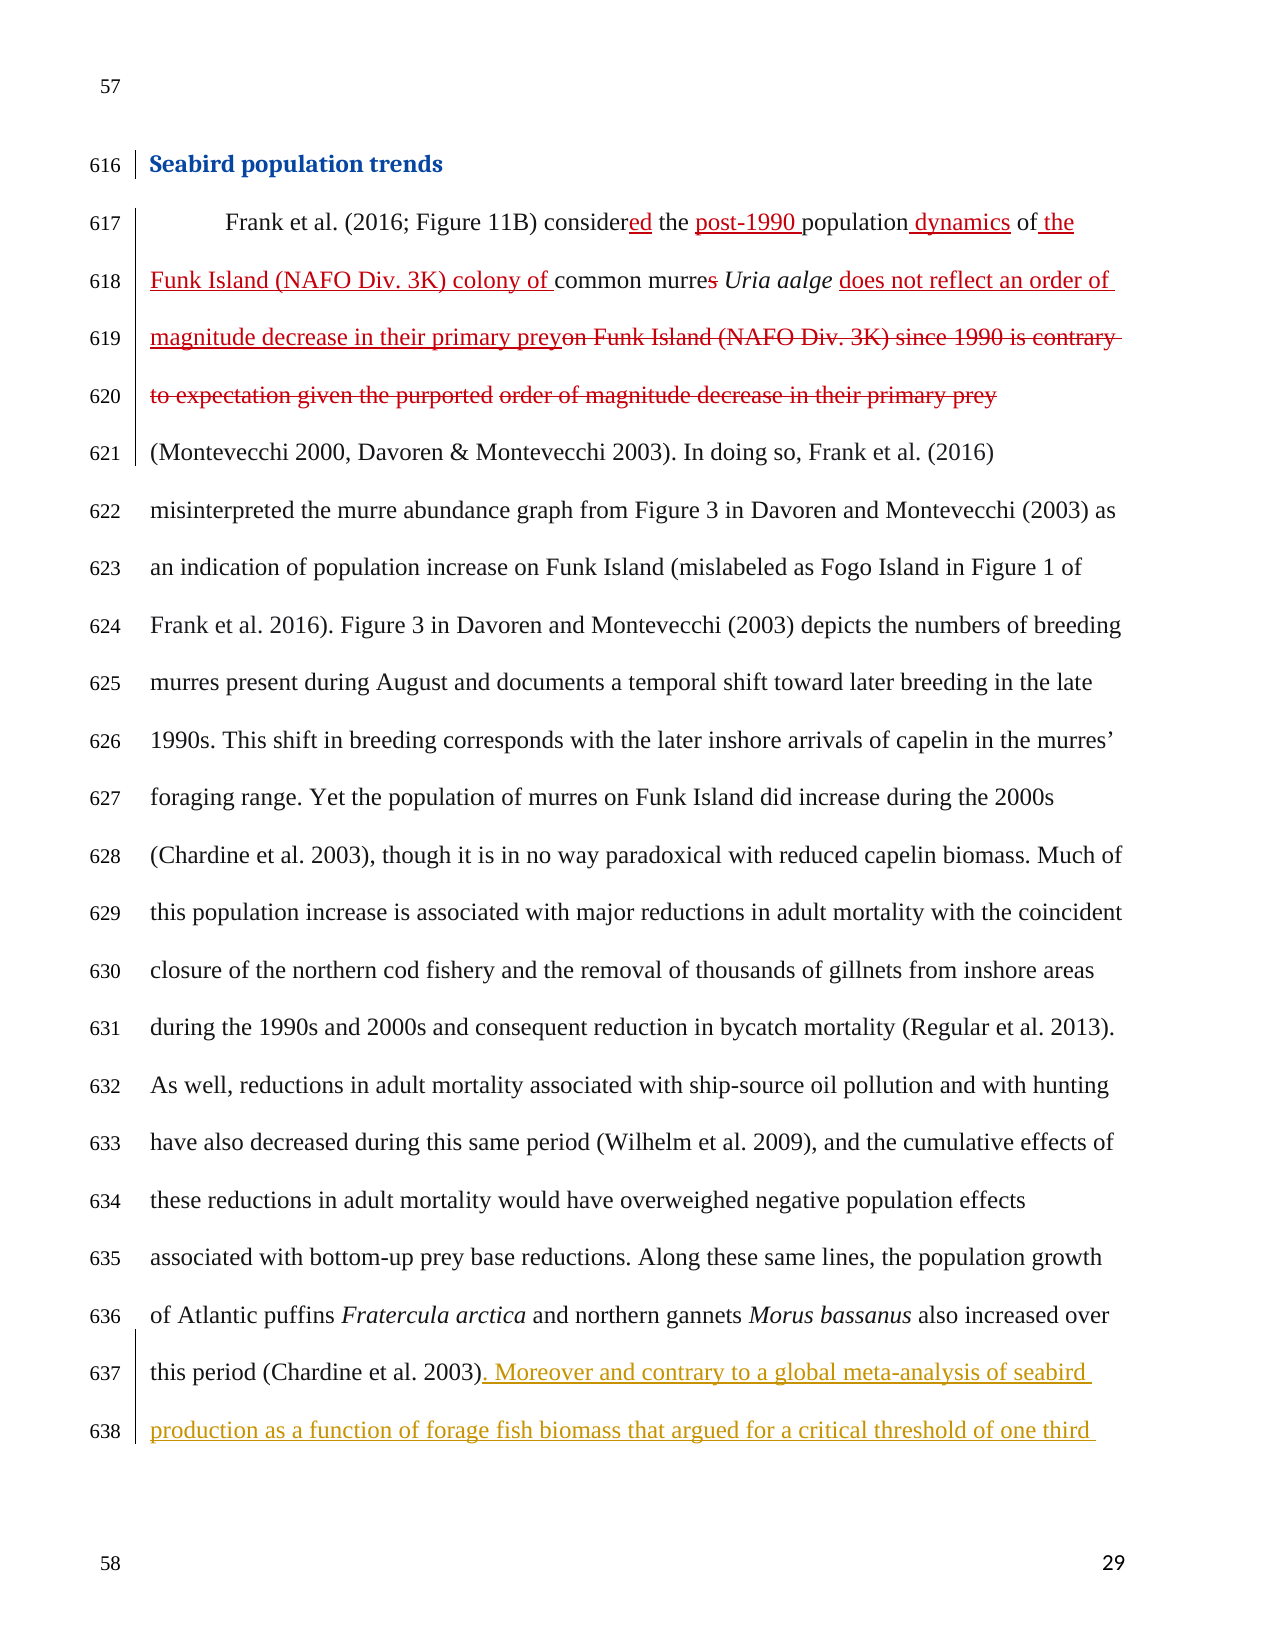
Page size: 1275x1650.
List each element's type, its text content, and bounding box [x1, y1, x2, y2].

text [150, 207, 1125, 1444]
subtitle Seabird population trends [150, 150, 1125, 179]
